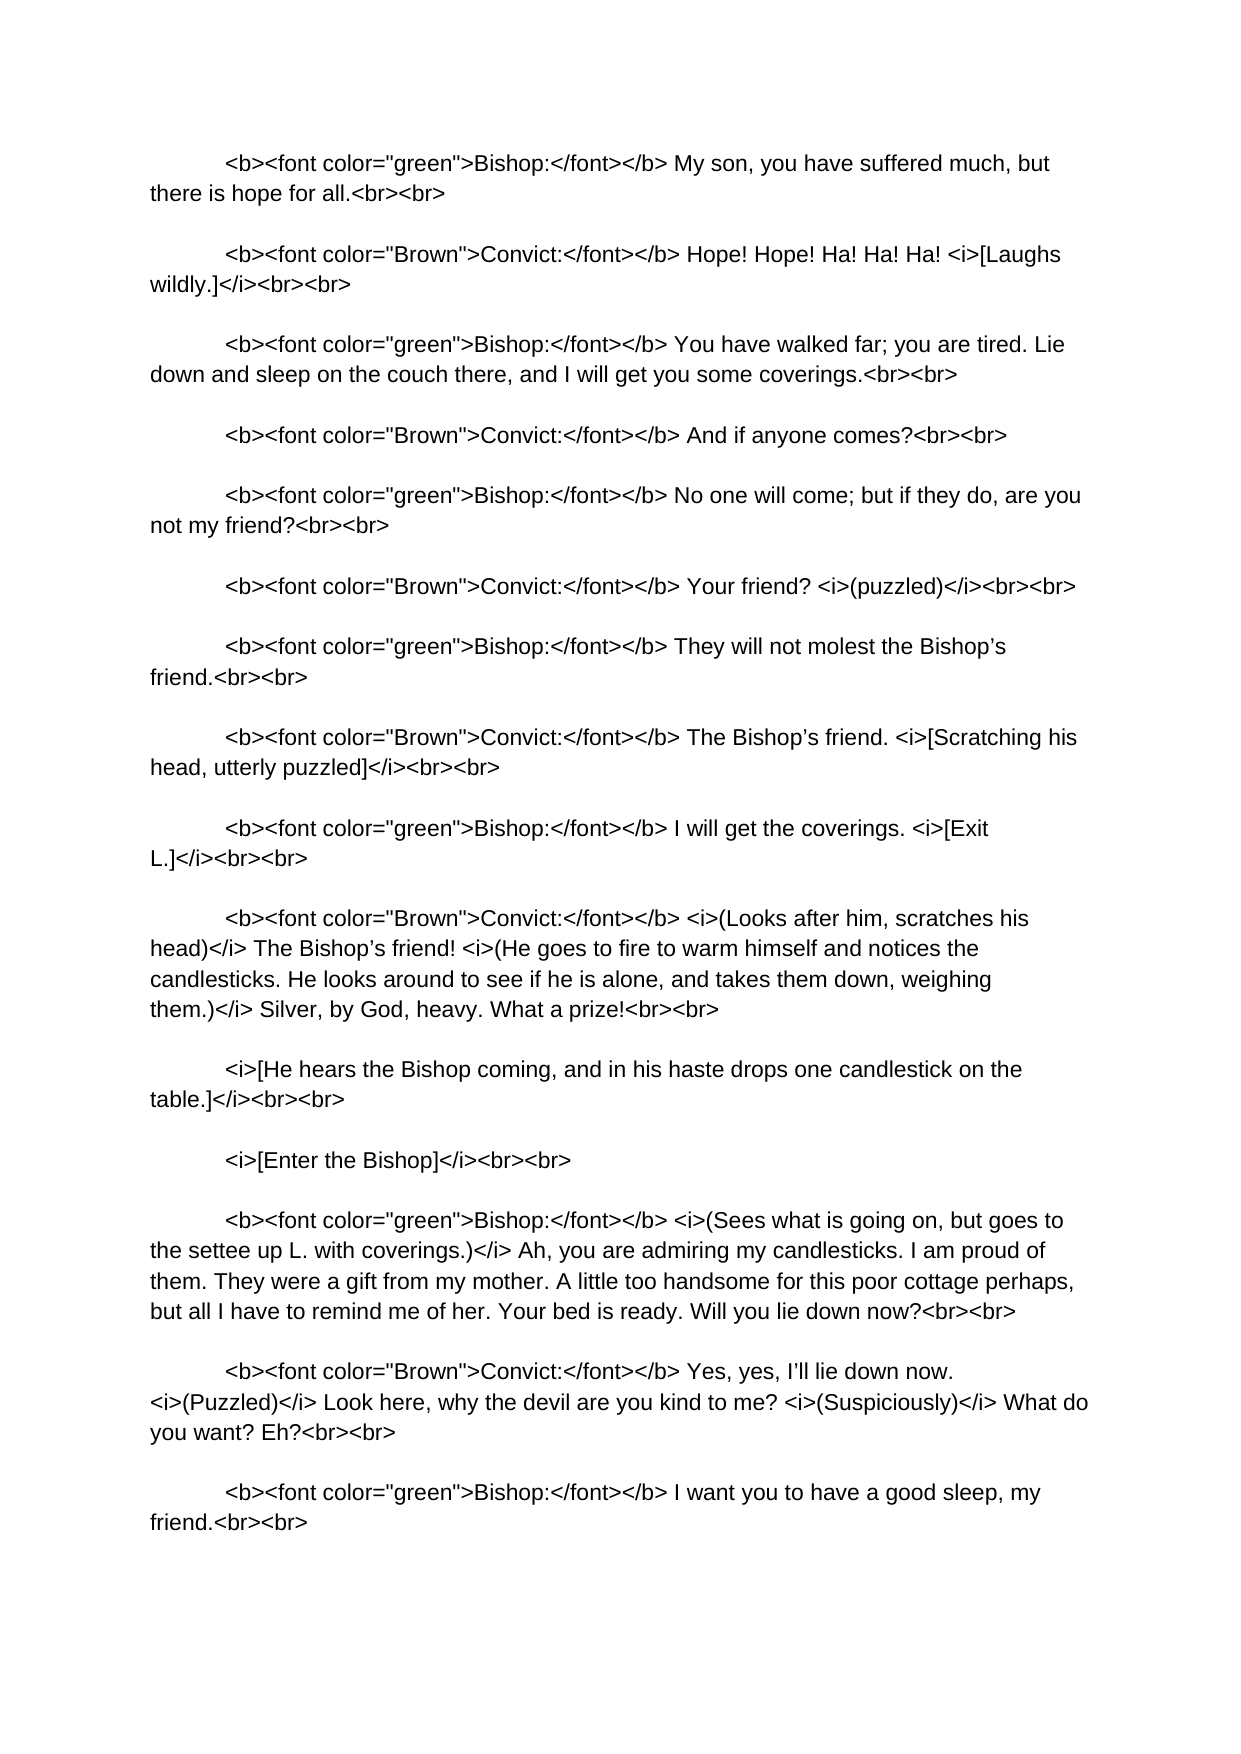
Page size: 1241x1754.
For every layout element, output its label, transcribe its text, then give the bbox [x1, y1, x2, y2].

text <b><font color="Brown">Convict:</font></b> And if anyone comes?<br><br> [150, 422, 1090, 448]
text <b><font color="Brown">Convict:</font></b> Yes, yes, I’ll lie down now. <i>(Puzzled)</i> Look here, why the devil are you kind to me? <i>(Suspiciously)</i> What do you want? Eh?<br><br> [150, 1358, 1090, 1445]
text <b><font color="green">Bishop:</font></b> My son, you have suffered much, but there is hope for all.<br><br> [150, 150, 1090, 207]
text <b><font color="Brown">Convict:</font></b> Your friend? <i>(puzzled)</i><br><br> [150, 573, 1090, 599]
text <i>[Enter the Bishop]</i><br><br> [150, 1147, 1090, 1173]
text <b><font color="green">Bishop:</font></b> You have walked far; you are tired. Lie down and sleep on the couch there, and I will get you some coverings.<br><br> [150, 331, 1090, 388]
text <b><font color="Brown">Convict:</font></b> Hope! Hope! Ha! Ha! Ha! <i>[Laughs wildly.]</i><br><br> [150, 241, 1090, 297]
text <b><font color="green">Bishop:</font></b> I will get the coverings. <i>[Exit L.]</i><br><br> [150, 814, 1090, 871]
text <b><font color="green">Bishop:</font></b> I want you to have a good sleep, my friend.<br><br> [150, 1479, 1090, 1536]
text <b><font color="Brown">Convict:</font></b> <i>(Looks after him, scratches his head)</i> The Bishop’s friend! <i>(He goes to fire to warm himself and notices the candlesticks. He looks around to see if he is alone, and takes them down, weighing them.)</i> Silver, by God, heavy. What a prize!<br><br> [150, 905, 1090, 1022]
text <b><font color="Brown">Convict:</font></b> The Bishop’s friend. <i>[Scratching his head, utterly puzzled]</i><br><br> [150, 724, 1090, 781]
text <b><font color="green">Bishop:</font></b> They will not molest the Bishop’s friend.<br><br> [150, 633, 1090, 690]
text <b><font color="green">Bishop:</font></b> <i>(Sees what is going on, but goes to the settee up L. with coverings.)</i> Ah, you are admiring my candlesticks. I am proud of them. They were a gift from my mother. A little too handsome for this poor cottage perhaps, but all I have to remind me of her. Your bed is ready. Will you lie down now?<br><br> [150, 1207, 1090, 1324]
text <b><font color="green">Bishop:</font></b> No one will come; but if they do, are you not my friend?<br><br> [150, 482, 1090, 539]
text <i>[He hears the Bishop coming, and in his haste drops one candlestick on the table.]</i><br><br> [150, 1056, 1090, 1113]
